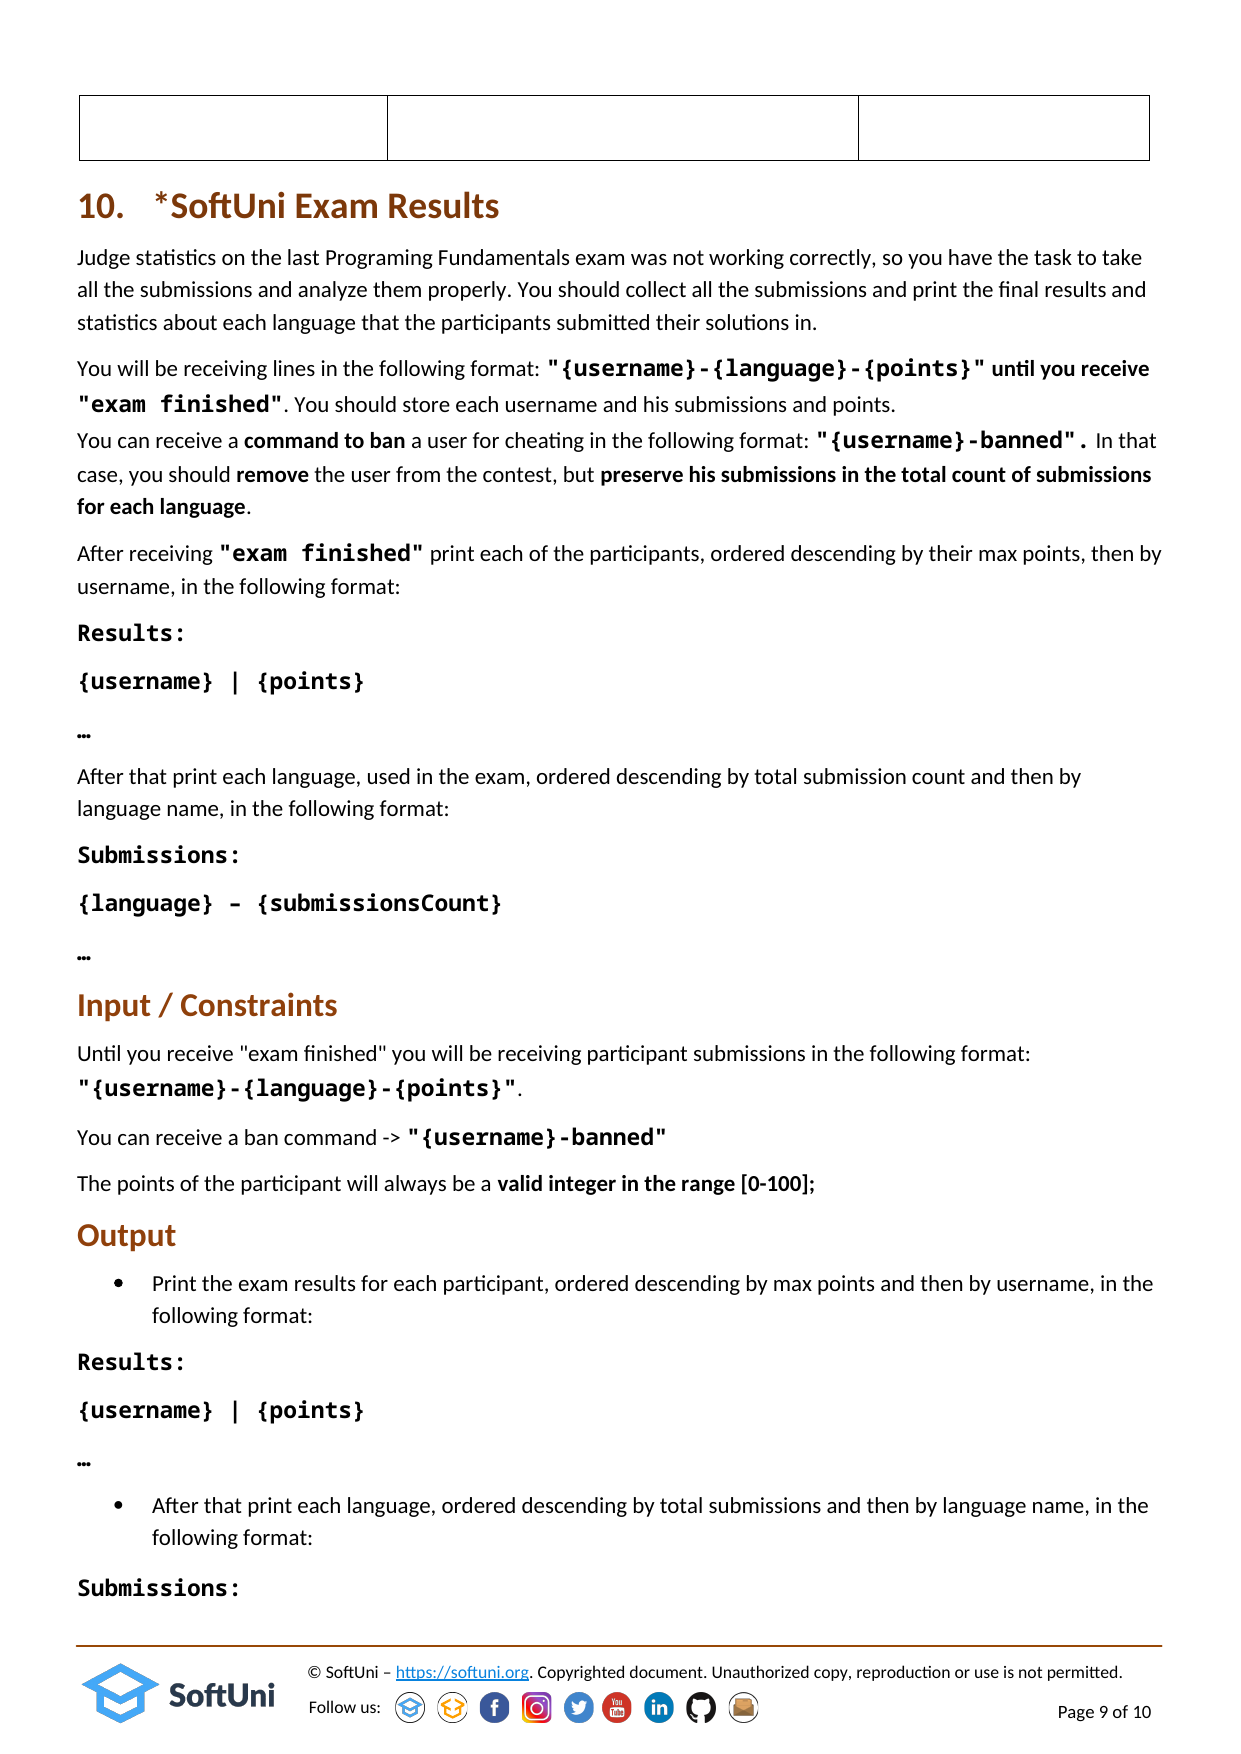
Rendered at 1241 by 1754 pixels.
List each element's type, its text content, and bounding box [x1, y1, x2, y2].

text … [77, 936, 1163, 967]
text You will be receiving lines in the following format: "{username}-{language}-{points}" until you receive "exam finished". You should store each username and his submissions and points. You can receive a command to ban a user for cheating in the following format: "{username}-banned". In that case, you should remove the user from the contest, but preserve his submissions in the total count of submissions for each language. [77, 352, 1163, 520]
text After that print each language, used in the exam, ordered descending by total submission count and then by language name, in the following format: [77, 762, 1163, 822]
text {username} | {points} [77, 665, 1163, 696]
text {language} – {submissionsCount} [77, 887, 1163, 918]
list After that print each language, ordered descending by total submissions and then by language name, in the following format: [114, 1491, 1163, 1551]
picture [644, 1714, 653, 1723]
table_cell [80, 96, 387, 160]
text After receiving "exam finished" print each of the participants, ordered descending by their max points, then by username, in the following format: [77, 537, 1163, 600]
picture [602, 1692, 632, 1723]
text Submissions: [77, 1572, 1163, 1603]
picture [564, 1692, 594, 1723]
picture [686, 1692, 716, 1723]
picture [665, 1692, 674, 1701]
text Submissions: [77, 839, 1163, 870]
text … [77, 1442, 1163, 1474]
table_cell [859, 96, 1149, 160]
subtitle *SoftUni Exam Results [77, 182, 1163, 228]
picture [437, 1692, 468, 1723]
text The points of the participant will always be a valid integer in the range [0-100]; [77, 1169, 1163, 1197]
picture [395, 1692, 425, 1723]
text You can receive a ban command -> "{username}-banned" [77, 1120, 1163, 1152]
text Judge statistics on the last Programing Fundamentals exam was not working correctly, so you have the task to take all the submissions and analyze them properly. You should collect all the submissions and print the final results and statistics about each language that the participants submitted their solutions in. [77, 243, 1163, 336]
picture [644, 1692, 653, 1701]
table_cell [388, 96, 858, 160]
picture [75, 1658, 281, 1729]
text Until you receive "exam finished" you will be receiving participant submissions in the following format: "{username}-{language}-{points}". [77, 1039, 1163, 1103]
picture [479, 1692, 510, 1723]
subtitle Input / Constraints [77, 984, 1163, 1025]
picture [728, 1692, 759, 1723]
text Results: [77, 1346, 1163, 1377]
text Results: [77, 617, 1163, 648]
picture [665, 1714, 674, 1723]
subtitle Output [77, 1213, 1163, 1254]
text … [77, 713, 1163, 745]
picture [522, 1692, 552, 1723]
list Print the exam results for each participant, ordered descending by max points and then by username, in the following format: [114, 1269, 1163, 1329]
text {username} | {points} [77, 1394, 1163, 1425]
picture [658, 1705, 667, 1714]
